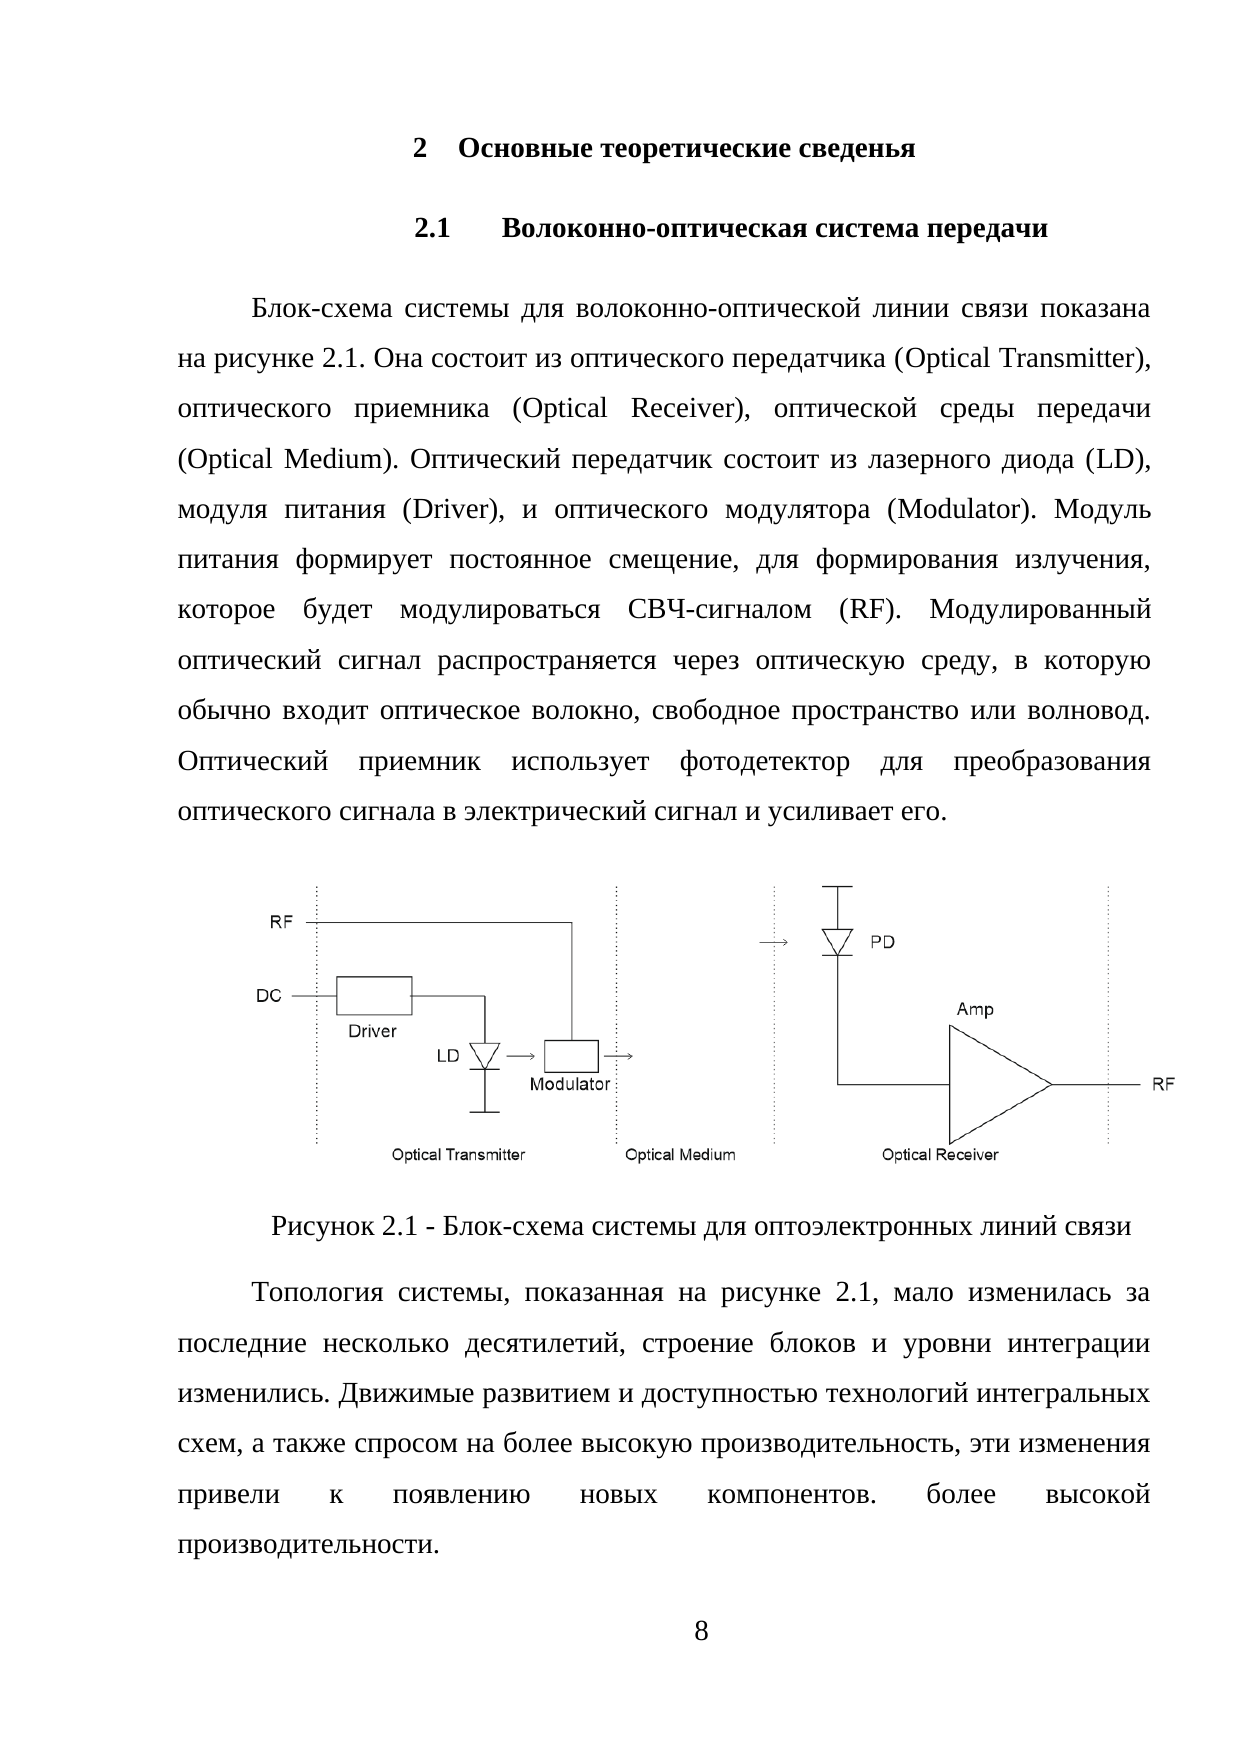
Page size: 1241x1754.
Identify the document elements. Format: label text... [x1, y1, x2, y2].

text Топология системы, показанная на рисунке 2.1, мало изменилась за последние несколько десятилетий, строение блоков и уровни интеграции изменились. Движимые развитием и доступностью технологий интегральных схем, а также спросом на более высокую производительность, эти изменения привели к появлению новых компонентов. более высокой производительности. [177, 1274, 1152, 1560]
subtitle Основные теоретические сведенья [177, 131, 1152, 164]
subtitle Волоконно-оптическая система передачи [237, 210, 1152, 244]
text Блок-схема системы для волоконно-оптической линии связи показана на рисунке 2.1. Она состоит из оптического передатчика (Optical Transmitter), оптического приемника (Optical Receiver), оптической среды передачи (Optical Medium). Оптический передатчик состоит из лазерного диода (LD), модуля питания (Driver), и оптического модулятора (Modulator). Модуль питания формирует постоянное смещение, для формирования излучения, которое будет модулироваться СВЧ-сигналом (RF). Модулированный оптический сигнал распространяется через оптическую среду, в которую обычно входит оптическое волокно, свободное пространство или волновод. Оптический приемник использует фотодетектор для преобразования оптического сигнала в электрический сигнал и усиливает его. [177, 290, 1152, 826]
text Рисунок 2.1 - Блок-схема системы для оптоэлектронных линий связи [177, 1208, 1152, 1241]
picture [251, 860, 1178, 1175]
